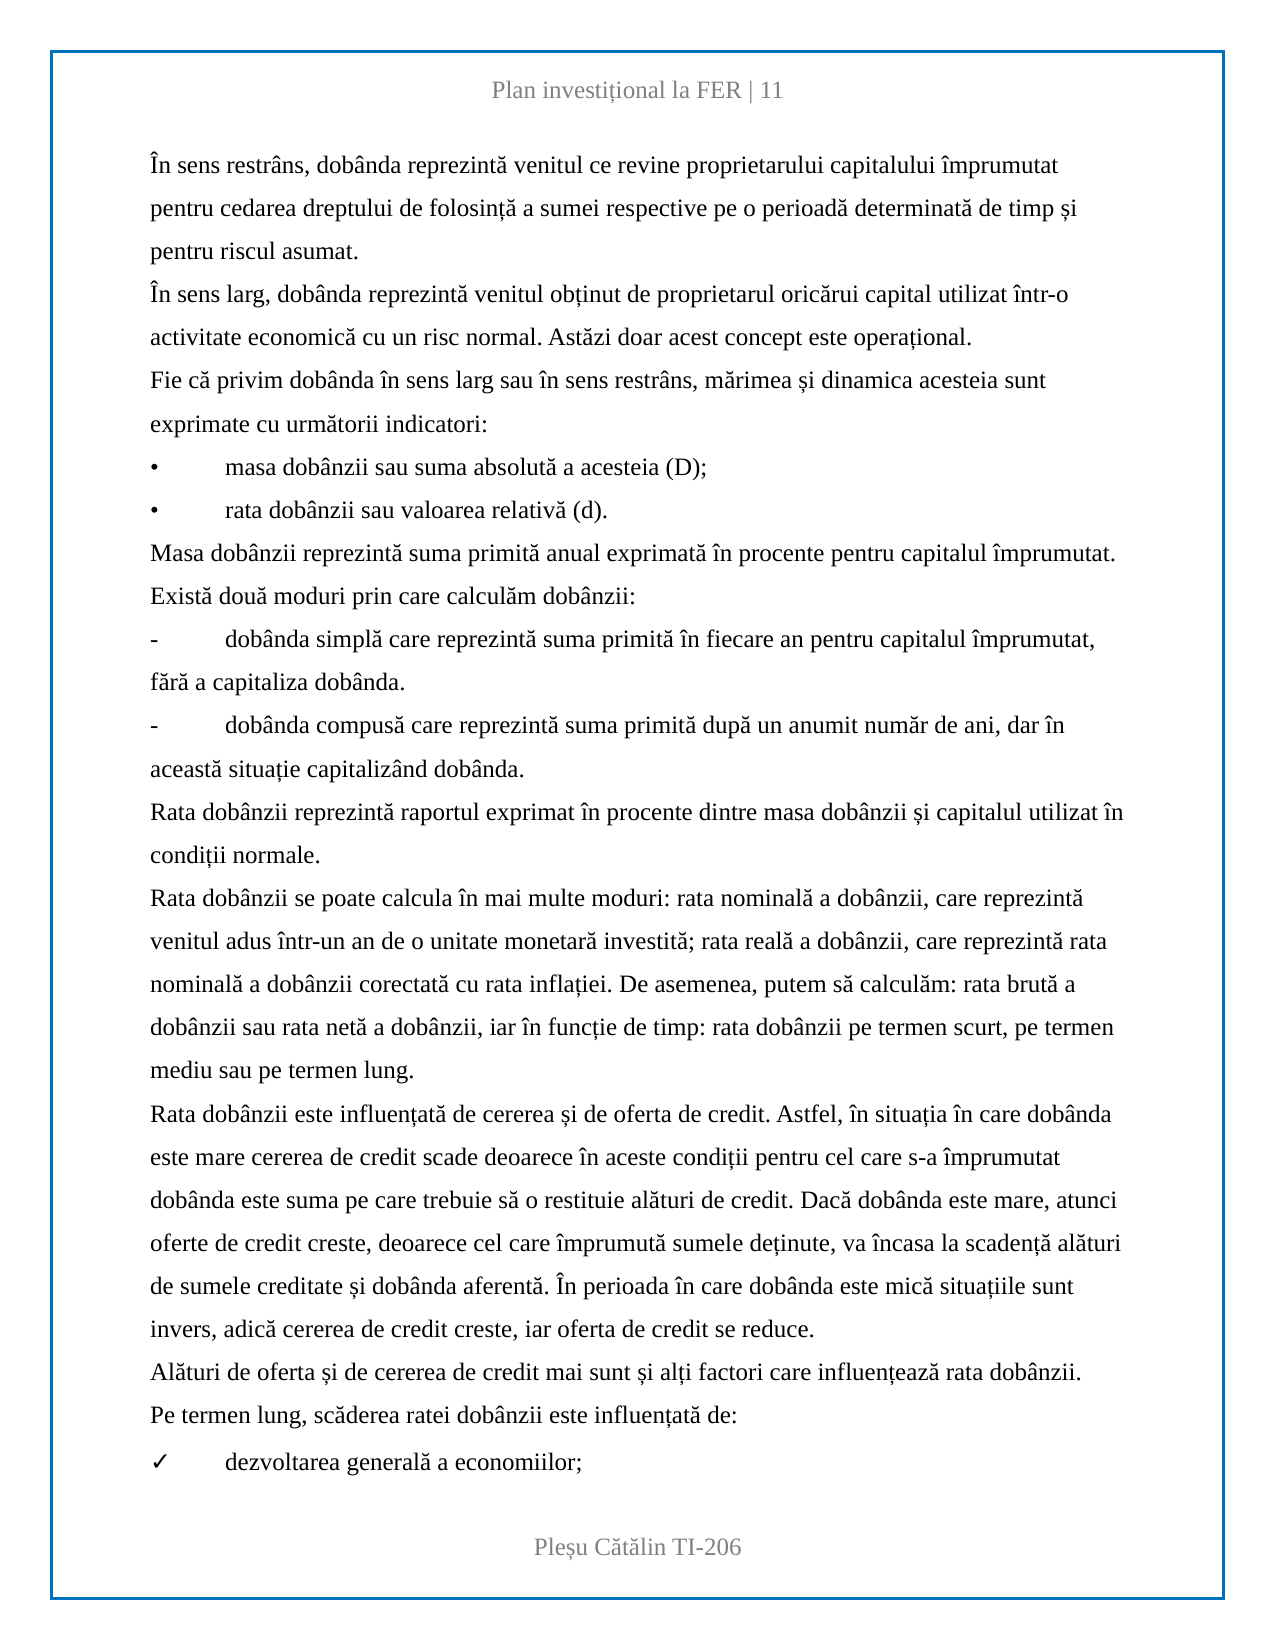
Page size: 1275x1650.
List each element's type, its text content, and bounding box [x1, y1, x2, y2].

text Alături de oferta și de cererea de credit mai sunt și alți factori care influențează rata dobânzii. [150, 1357, 1125, 1386]
text În sens larg, dobânda reprezintă venitul obținut de proprietarul oricărui capital utilizat într-o activitate economică cu un risc normal. Astăzi doar acest concept este operațional. [150, 279, 1125, 351]
text • rata dobânzii sau valoarea relativă (d). [150, 495, 1125, 524]
text Fie că privim dobânda în sens larg sau în sens restrâns, mărimea și dinamica acesteia sunt exprimate cu următorii indicatori: [150, 366, 1125, 437]
text • masa dobânzii sau suma absolută a acesteia (D); [150, 452, 1125, 481]
text - dobânda compusă care reprezintă suma primită după un anumit număr de ani, dar în această situație capitalizând dobânda. [150, 711, 1125, 782]
text - dobânda simplă care reprezintă suma primită în fiecare an pentru capitalul împrumutat, fără a capitaliza dobânda. [150, 624, 1125, 696]
text În sens restrâns, dobânda reprezintă venitul ce revine proprietarului capitalului împrumutat pentru cedarea dreptului de folosință a sumei respective pe o perioadă determinată de timp și pentru riscul asumat. [150, 150, 1125, 265]
text Rata dobânzii este influențată de cererea și de oferta de credit. Astfel, în situația în care dobânda este mare cererea de credit scade deoarece în aceste condiții pentru cel care s-a împrumutat dobânda este suma pe care trebuie să o restituie alături de credit. Dacă dobânda este mare, atunci oferte de credit creste, deoarece cel care împrumută sumele deținute, va încasa la scadență alături de sumele creditate și dobânda aferentă. În perioada în care dobânda este mică situațiile sunt invers, adică cererea de credit creste, iar oferta de credit se reduce. [150, 1099, 1125, 1343]
text ✓ dezvoltarea generală a economiilor; [150, 1444, 1125, 1478]
text Pe termen lung, scăderea ratei dobânzii este influențată de: [150, 1401, 1125, 1429]
text Rata dobânzii reprezintă raportul exprimat în procente dintre masa dobânzii și capitalul utilizat în condiții normale. [150, 797, 1125, 869]
text Rata dobânzii se poate calcula în mai multe moduri: rata nominală a dobânzii, care reprezintă venitul adus într-un an de o unitate monetară investită; rata reală a dobânzii, care reprezintă rata nominală a dobânzii corectată cu rata inflației. De asemenea, putem să calculăm: rata brută a dobânzii sau rata netă a dobânzii, iar în funcție de timp: rata dobânzii pe termen scurt, pe termen mediu sau pe termen lung. [150, 883, 1125, 1084]
text Masa dobânzii reprezintă suma primită anual exprimată în procente pentru capitalul împrumutat. Există două moduri prin care calculăm dobânzii: [150, 538, 1125, 610]
